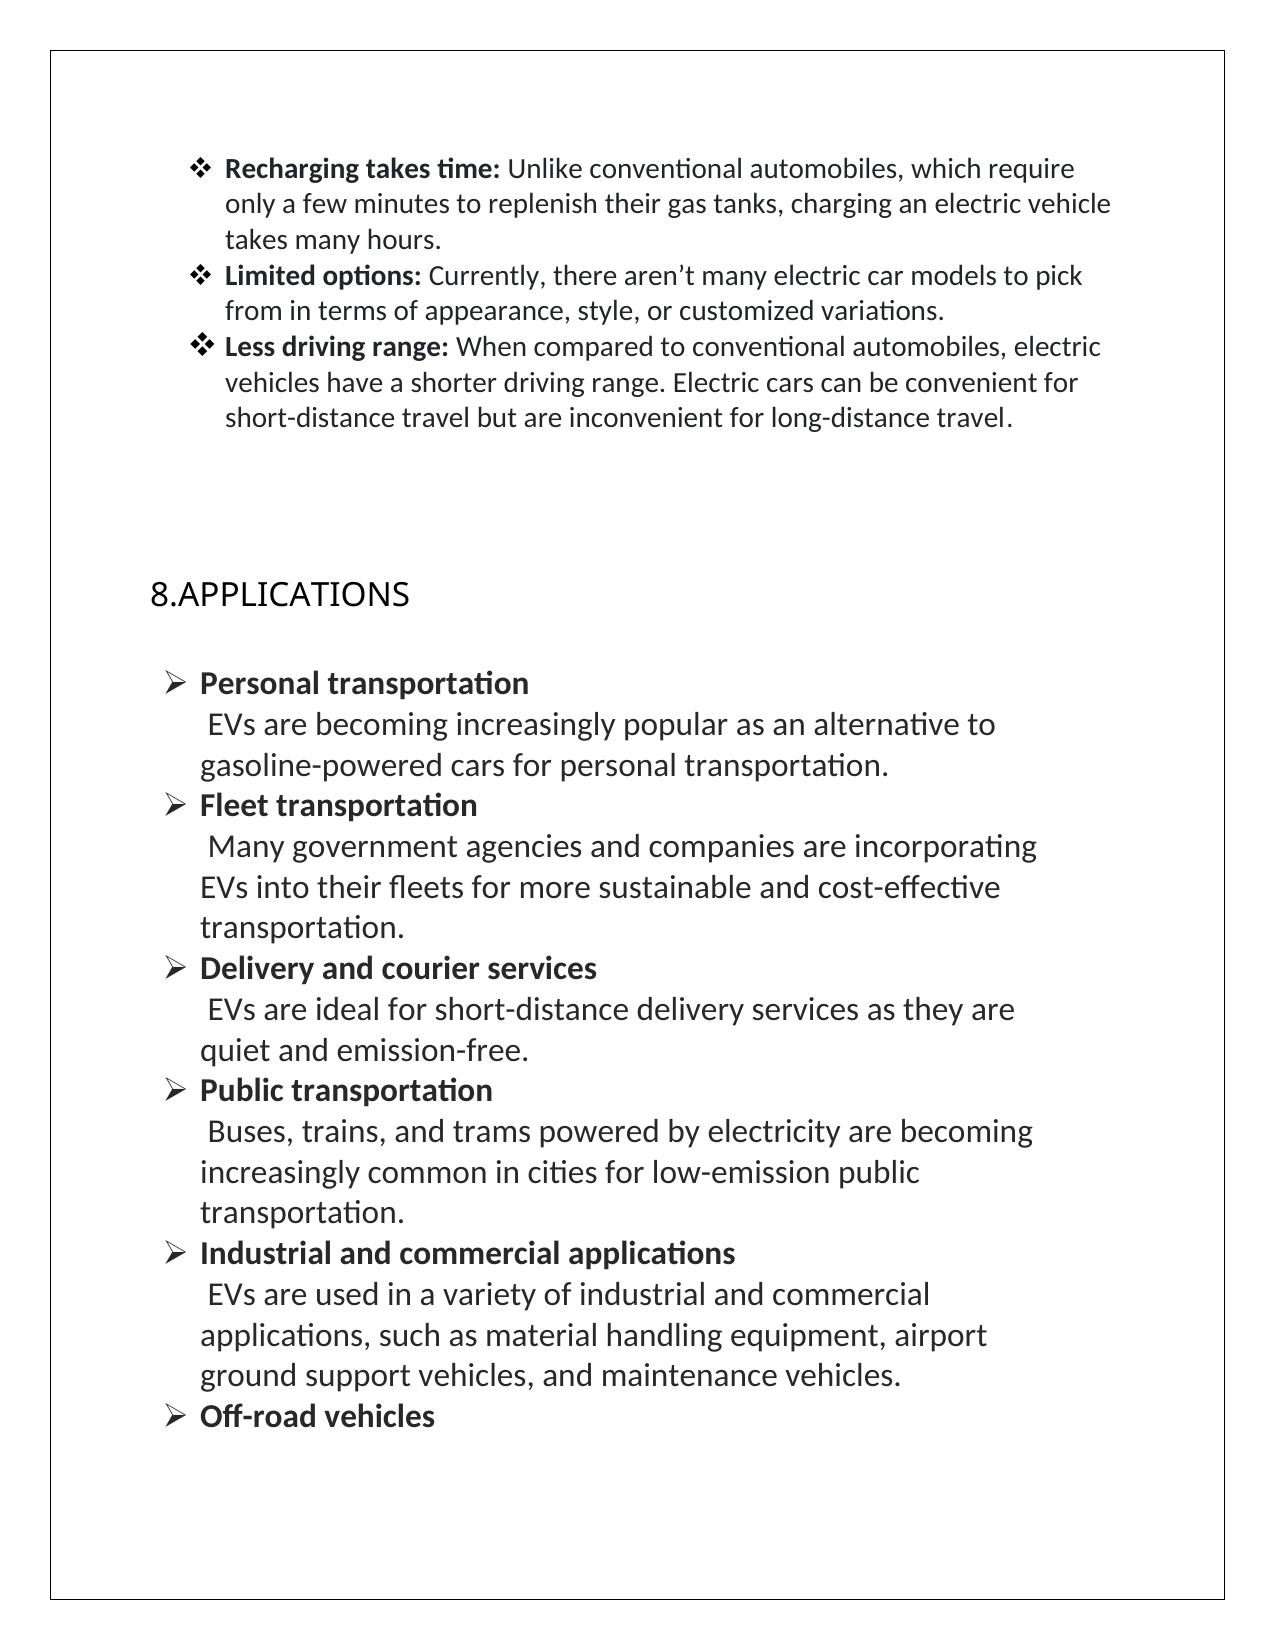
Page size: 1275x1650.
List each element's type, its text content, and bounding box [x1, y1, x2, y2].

text Many government agencies and companies are incorporating EVs into their fleets for more sustainable and cost-effective transportation. [200, 825, 1075, 947]
list Less driving range: When compared to conventional automobiles, electric vehicles have a shorter driving range. Electric cars can be convenient for short-distance travel but are inconvenient for long-distance travel. [187, 328, 1125, 435]
list Delivery and courier services [162, 947, 1075, 988]
text EVs are becoming increasingly popular as an alternative to gasoline-powered cars for personal transportation. [200, 703, 1075, 784]
list Public transportation [162, 1069, 1075, 1110]
text EVs are used in a variety of industrial and commercial applications, such as material handling equipment, airport ground support vehicles, and maintenance vehicles. [200, 1273, 1075, 1395]
text Buses, trains, and trams powered by electricity are becoming increasingly common in cities for low-emission public transportation. [200, 1110, 1075, 1232]
list Industrial and commercial applications [162, 1232, 1075, 1273]
text 8.APPLICATIONS [150, 571, 1125, 617]
list Off-road vehicles [162, 1395, 1075, 1436]
list Fleet transportation [162, 784, 1075, 825]
list Recharging takes time: Unlike conventional automobiles, which require only a few minutes to replenish their gas tanks, charging an electric vehicle takes many hours. [187, 150, 1125, 257]
list Personal transportation [162, 662, 1075, 703]
text EVs are ideal for short-distance delivery services as they are quiet and emission-free. [200, 988, 1075, 1069]
list Limited options: Currently, there aren’t many electric car models to pick from in terms of appearance, style, or customized variations. [187, 257, 1125, 328]
